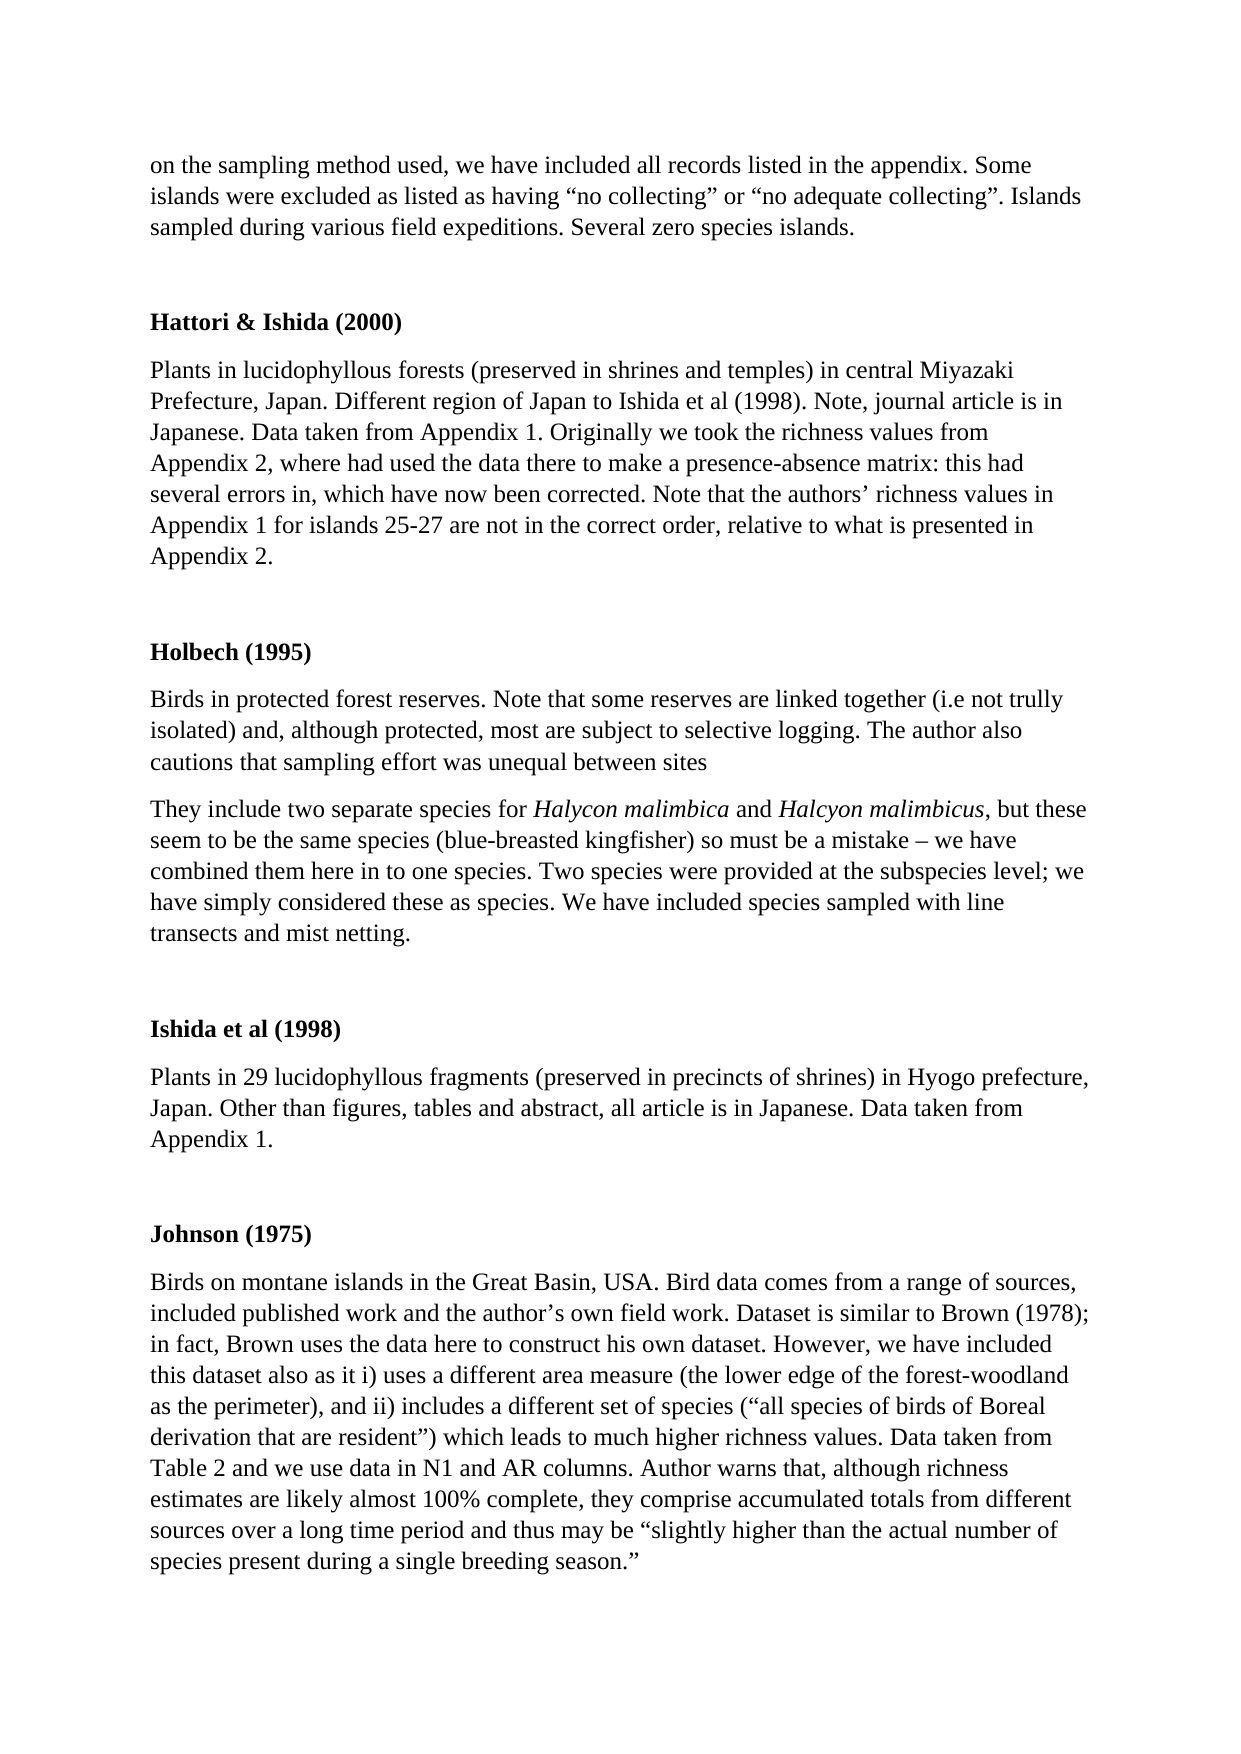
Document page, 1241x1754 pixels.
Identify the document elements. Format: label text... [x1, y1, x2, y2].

text They include two separate species for Halycon malimbica and Halcyon malimbicus, but these seem to be the same species (blue-breasted kingfisher) so must be a mistake – we have combined them here in to one species. Two species were provided at the subspecies level; we have simply considered these as species. We have included species sampled with line transects and mist netting. [150, 794, 1090, 947]
text Birds on montane islands in the Great Basin, USA. Bird data comes from a range of sources, included published work and the author’s own field work. Dataset is similar to Brown (1978); in fact, Brown uses the data here to construct his own dataset. However, we have included this dataset also as it i) uses a different area measure (the lower edge of the forest-woodland as the perimeter), and ii) includes a different set of species (“all species of birds of Boreal derivation that are resident”) which leads to much higher richness values. Data taken from Table 2 and we use data in N1 and AR columns. Author warns that, although richness estimates are likely almost 100% complete, they comprise accumulated totals from different sources over a long time period and thus may be “slightly higher than the actual number of species present during a single breeding season.” [150, 1267, 1090, 1575]
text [150, 150, 1090, 241]
text Hattori & Ishida (2000) [150, 307, 1090, 336]
text Birds in protected forest reserves. Note that some reserves are linked together (i.e not trully isolated) and, although protected, most are subject to selective logging. The author also cautions that sampling effort was unequal between sites [150, 684, 1090, 775]
text Plants in lucidophyllous forests (preserved in shrines and temples) in central Miyazaki Prefecture, Japan. Different region of Japan to Ishida et al (1998). Note, journal article is in Japanese. Data taken from Appendix 1. Originally we took the richness values from Appendix 2, where had used the data there to make a presence-absence matrix: this had several errors in, which have now been corrected. Note that the authors’ richness values in Appendix 1 for islands 25-27 are not in the correct order, relative to what is presented in Appendix 2. [150, 355, 1090, 570]
text Plants in 29 lucidophyllous fragments (preserved in precincts of shrines) in Hyogo prefecture, Japan. Other than figures, tables and abstract, all article is in Japanese. Data taken from Appendix 1. [150, 1062, 1090, 1152]
text Ishida et al (1998) [150, 1014, 1090, 1043]
text Holbech (1995) [150, 637, 1090, 666]
text Johnson (1975) [150, 1219, 1090, 1248]
